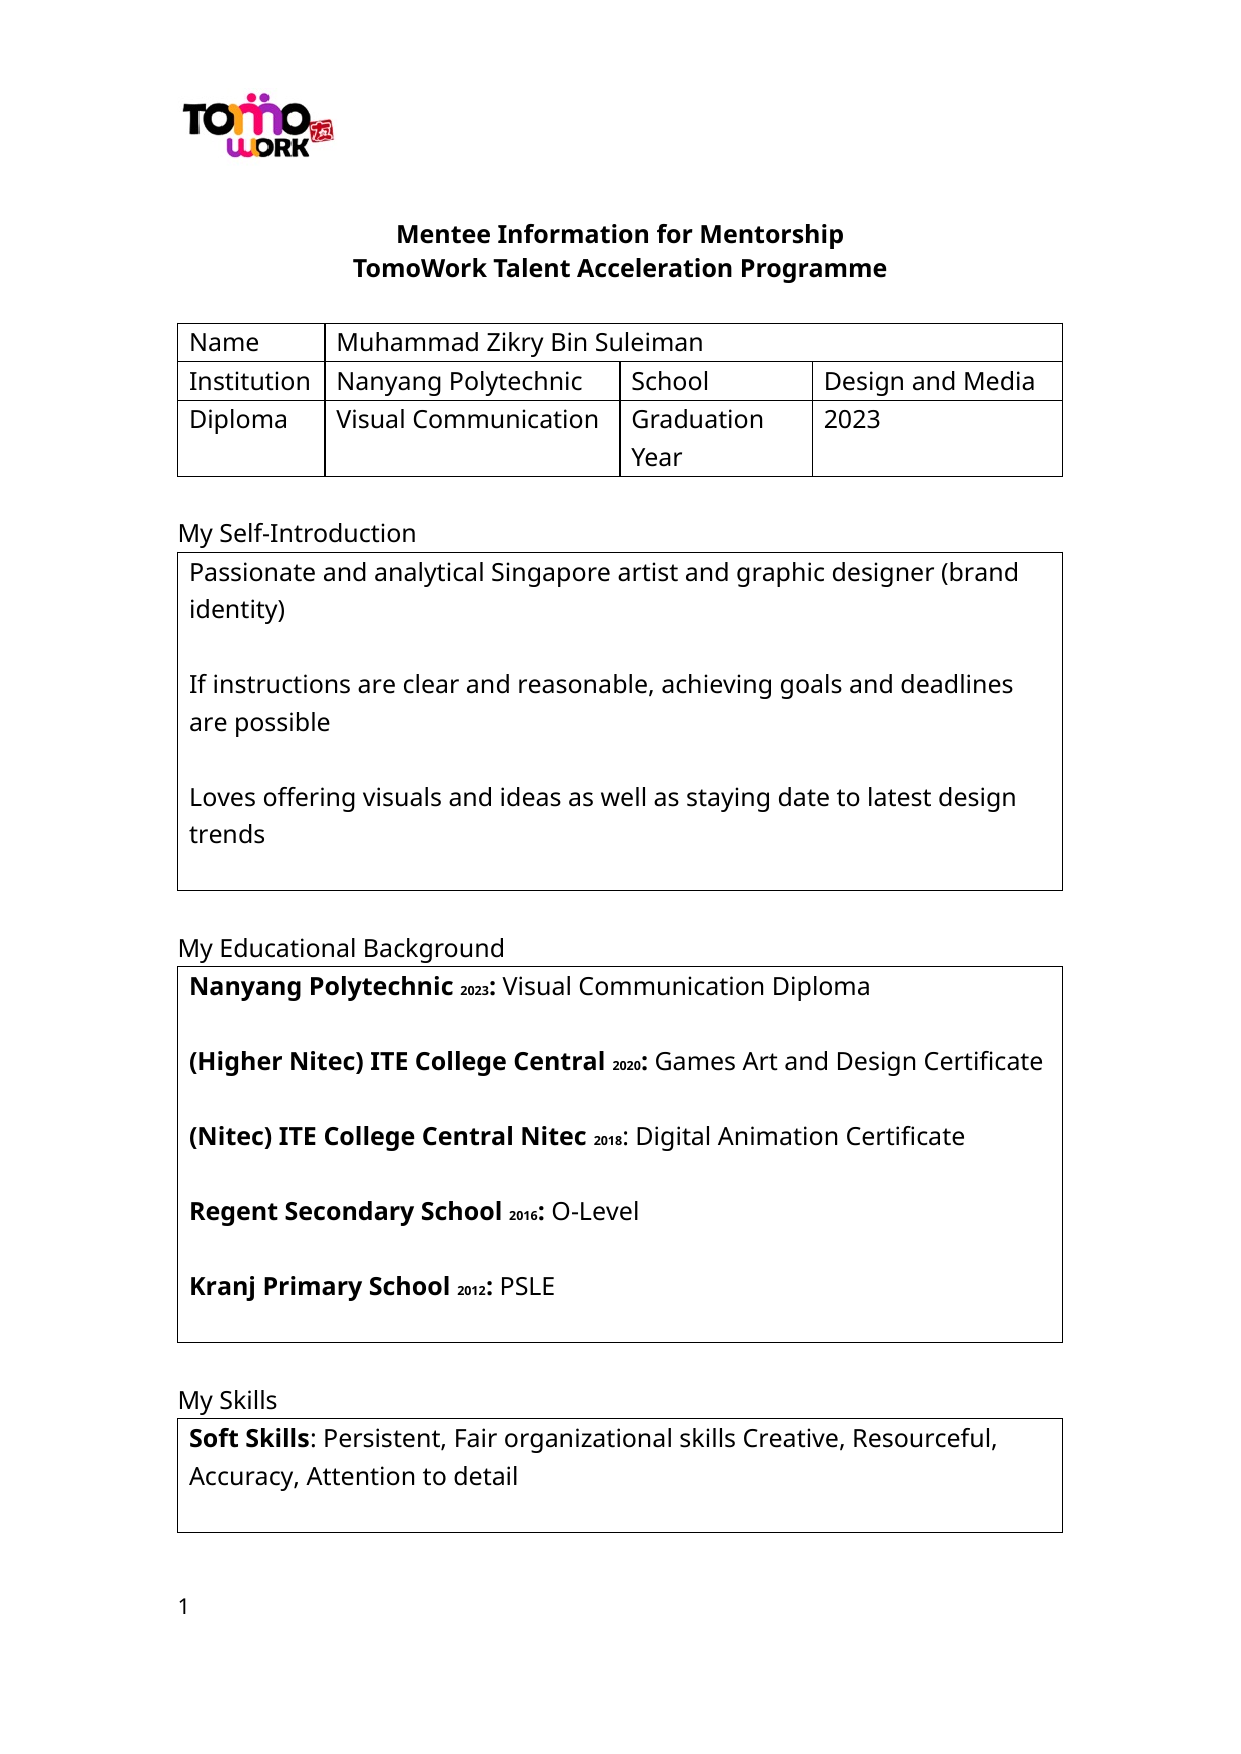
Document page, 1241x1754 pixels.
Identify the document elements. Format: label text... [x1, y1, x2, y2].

table_header Muhammad Zikry Bin Suleiman [326, 324, 1062, 361]
table_cell Visual Communication [326, 401, 619, 476]
text TomoWork Talent Acceleration Programme [177, 251, 1063, 285]
table_header Passionate and analytical Singapore artist and graphic designer (brand identity) If instructions are clear and reasonable, achieving goals and deadlines are possible Loves offering visuals and ideas as well as staying date to latest design trends [178, 553, 1062, 890]
text Mentee Information for Mentorship [177, 217, 1063, 251]
table_cell Diploma [178, 401, 324, 476]
table_cell 2023 [813, 401, 1062, 476]
picture [177, 88, 338, 166]
text My Educational Background [177, 929, 1063, 966]
table_header Name [178, 324, 324, 361]
table_cell Institution [178, 362, 324, 399]
text My Self-Introduction [177, 514, 1063, 552]
table_cell Nanyang Polytechnic [326, 362, 619, 399]
table_header Nanyang Polytechnic 2023: Visual Communication Diploma (Higher Nitec) ITE College Central 2020: Games Art and Design Certificate (Nitec) ITE College Central Nitec 2018: Digital Animation Certificate Regent Secondary School 2016: O-Level Kranj Primary School 2012: PSLE [178, 967, 1062, 1342]
table_cell School [621, 362, 812, 399]
table_cell Design and Media [813, 362, 1062, 399]
table_cell Graduation Year [621, 401, 812, 476]
text My Skills [177, 1381, 1063, 1418]
